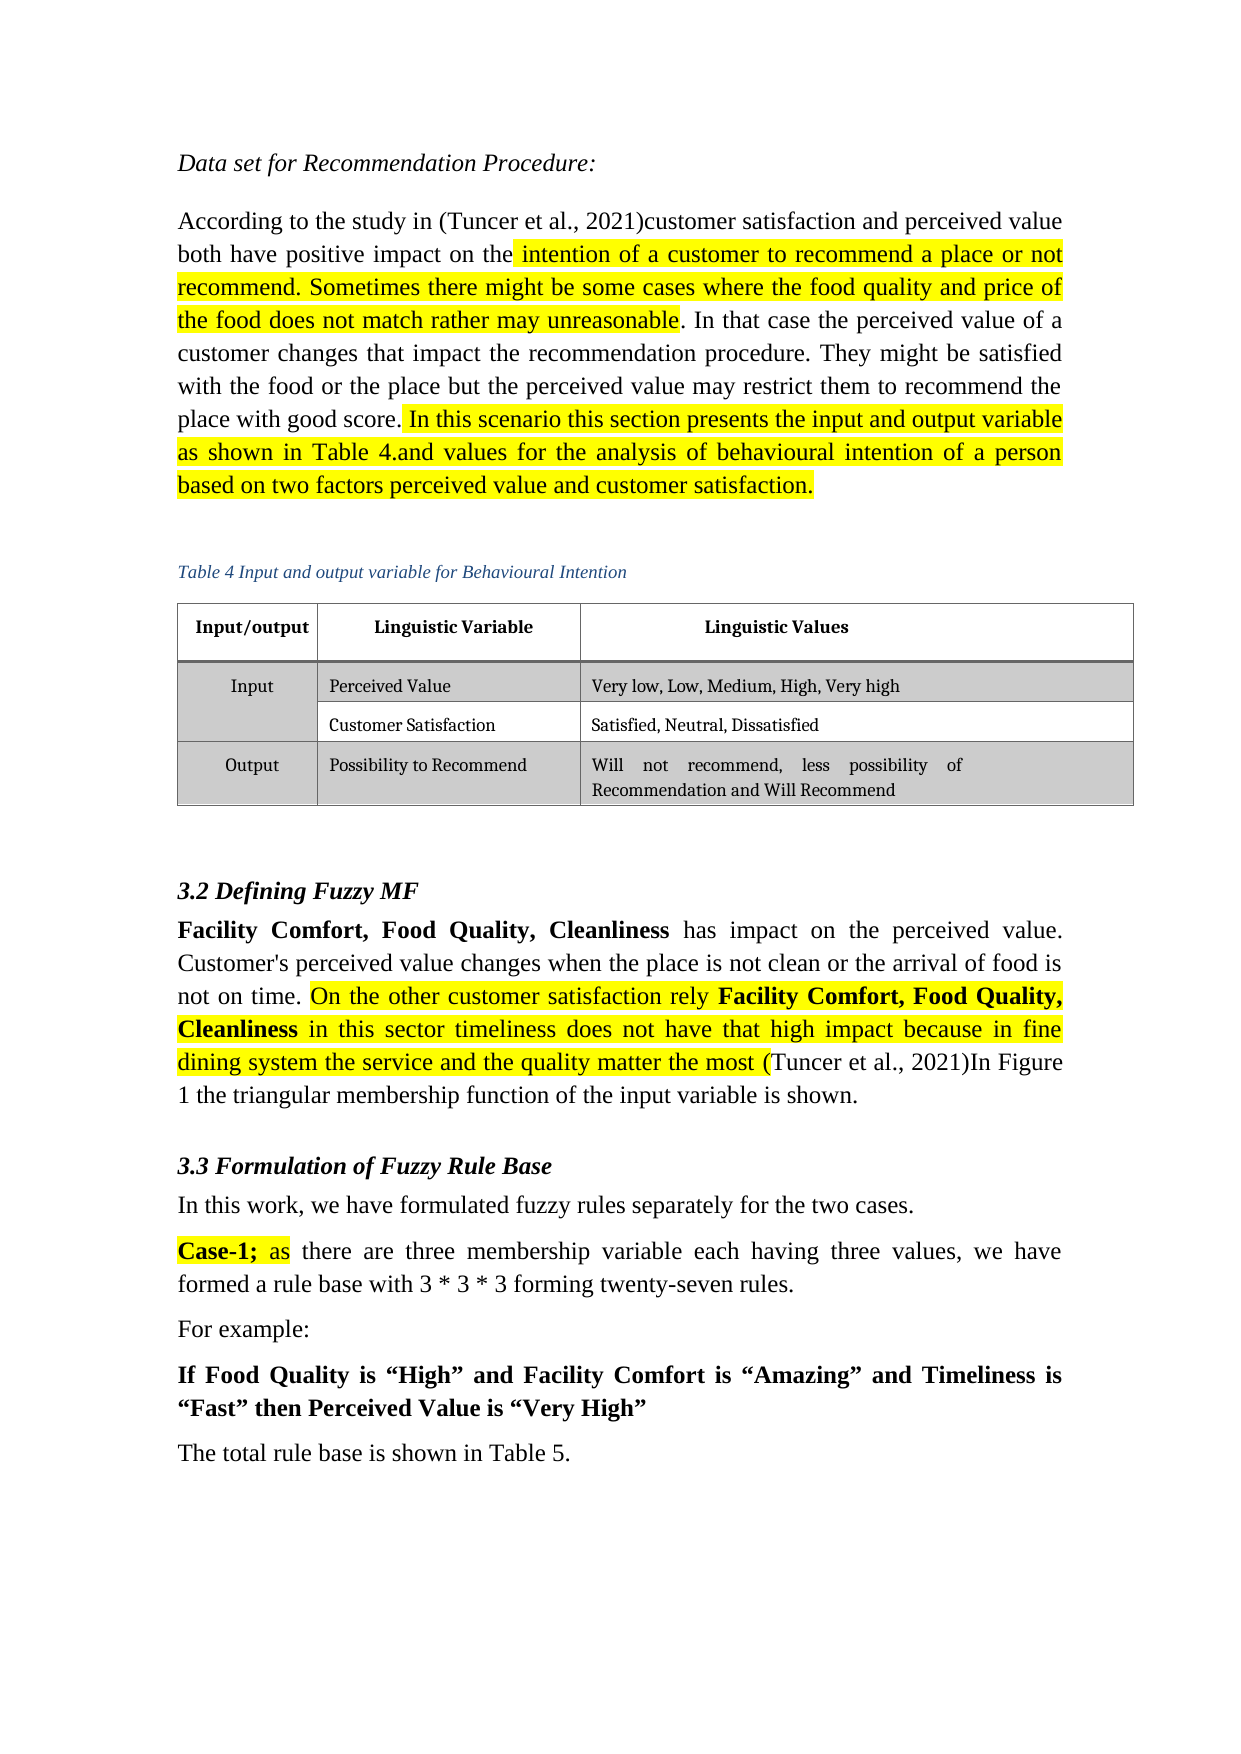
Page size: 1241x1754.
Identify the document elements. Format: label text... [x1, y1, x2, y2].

text In this work, we have formulated fuzzy rules separately for the two cases. [177, 1190, 1063, 1219]
table_cell Output [178, 742, 317, 804]
text For example: [177, 1314, 1063, 1343]
text Facility Comfort, Food Quality, Cleanliness has impact on the perceived value. Customer's perceived value changes when the place is not clean or the arrival of food is not on time. On the other customer satisfaction rely Facility Comfort, Food Quality, Cleanliness in this sector timeliness does not have that high impact because in fine dining system the service and the quality matter the most (Tuncer et al., 2021)In Figure 1 the triangular membership function of the input variable is shown. [177, 915, 1063, 1015]
table_cell Customer Satisfaction [318, 702, 580, 741]
table_header Linguistic Values [581, 604, 1133, 660]
table_cell Possibility to Recommend [318, 742, 580, 804]
text Case-1; as there are three membership variable each having three values, we have formed a rule base with 3 * 3 * 3 forming twenty-seven rules. [177, 1236, 1063, 1298]
table_cell Will not recommend, less possibility of Recommendation and Will Recommend [581, 742, 1133, 804]
text Table 4 Input and output variable for Behavioural Intention [177, 561, 1063, 582]
table_cell Very low, Low, Medium, High, Very high [581, 663, 1133, 701]
text According to the study in (Tuncer et al., 2021)customer satisfaction and perceived value both have positive impact on the intention of a customer to recommend a place or not recommend. Sometimes there might be some cases where the food quality and price of the food does not match rather may unreasonable. In that case the perceived value of a customer changes that impact the recommendation procedure. They might be satisfied with the food or the place but the perceived value may restrict them to recommend the place with good score. In this scenario this section presents the input and output variable as shown in Table 4.and values for the analysis of behavioural intention of a person based on two factors perceived value and customer satisfaction. [177, 301, 1063, 437]
text According to the study in (Tuncer et al., 2021)customer satisfaction and perceived value both have positive impact on the intention of a customer to recommend a place or not recommend. Sometimes there might be some cases where the food quality and price of the food does not match rather may unreasonable. In that case the perceived value of a customer changes that impact the recommendation procedure. They might be satisfied with the food or the place but the perceived value may restrict them to recommend the place with good score. In this scenario this section presents the input and output variable as shown in Table 4.and values for the analysis of behavioural intention of a person based on two factors perceived value and customer satisfaction. [177, 206, 1063, 272]
table_header Input/output [178, 604, 317, 660]
text If Food Quality is “High” and Facility Comfort is “Amazing” and Timeliness is “Fast” then Perceived Value is “Very High” [177, 1360, 1063, 1422]
table_header Linguistic Variable [318, 604, 580, 660]
table_cell Perceived Value [318, 663, 580, 701]
subtitle 3.2 Defining Fuzzy MF [177, 876, 1004, 905]
subtitle Data set for Recommendation Procedure: [177, 148, 1004, 176]
text The total rule base is shown in Table 5. [177, 1438, 1063, 1467]
text Facility Comfort, Food Quality, Cleanliness has impact on the perceived value. Customer's perceived value changes when the place is not clean or the arrival of food is not on time. On the other customer satisfaction rely Facility Comfort, Food Quality, Cleanliness in this sector timeliness does not have that high impact because in fine dining system the service and the quality matter the most (Tuncer et al., 2021)In Figure 1 the triangular membership function of the input variable is shown. [177, 1043, 1063, 1109]
table_cell Satisfied, Neutral, Dissatisfied [581, 702, 1133, 741]
table_cell Input [178, 663, 317, 741]
subtitle 3.3 Formulation of Fuzzy Rule Base [177, 1151, 1004, 1180]
